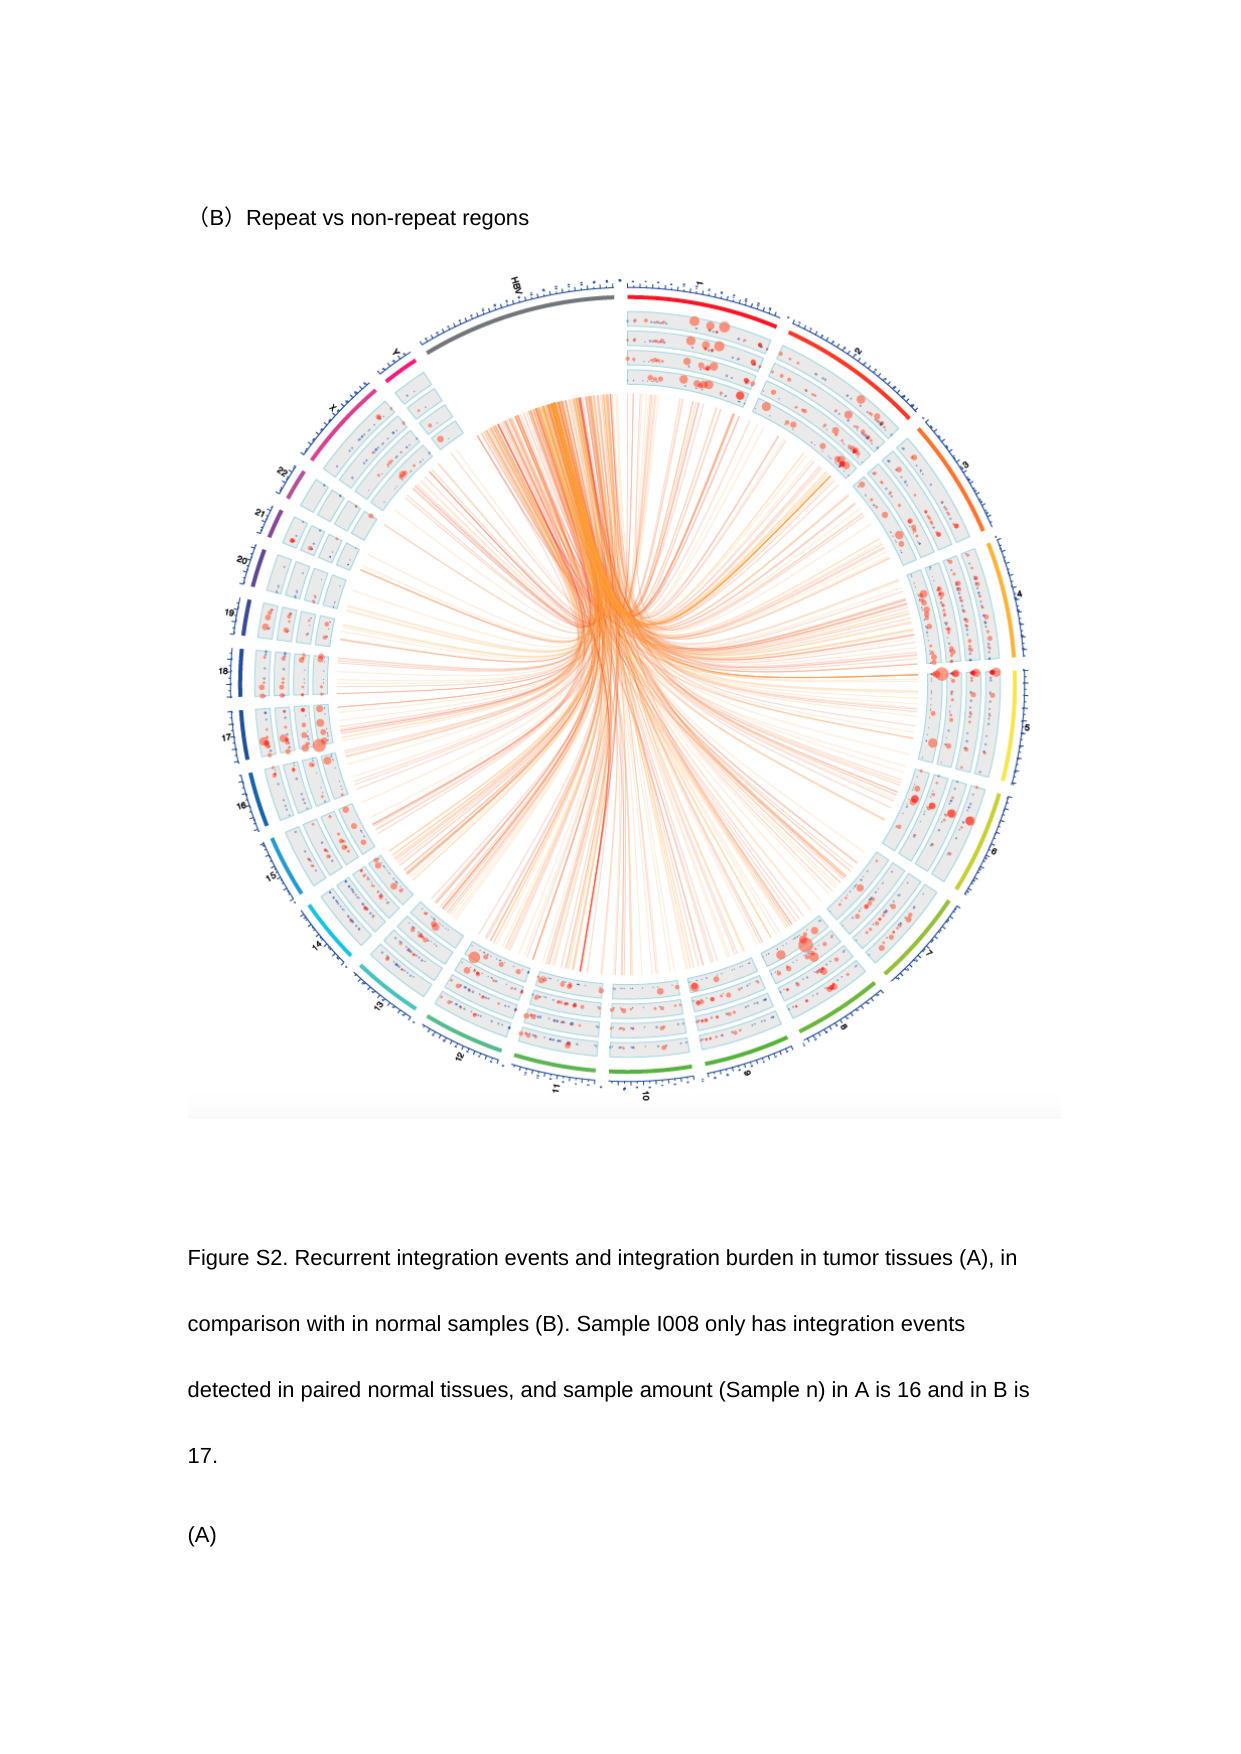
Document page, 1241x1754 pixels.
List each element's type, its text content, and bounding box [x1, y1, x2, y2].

text （B）Repeat vs non-repeat regons [187, 194, 1053, 238]
picture [187, 253, 1062, 1119]
text (A) [187, 1512, 1053, 1557]
text Figure S2. Recurrent integration events and integration burden in tumor tissues (A), in comparison with in normal samples (B). Sample I008 only has integration events detected in paired normal tissues, and sample amount (Sample n) in A is 16 and in B is 17. [187, 1236, 1053, 1478]
